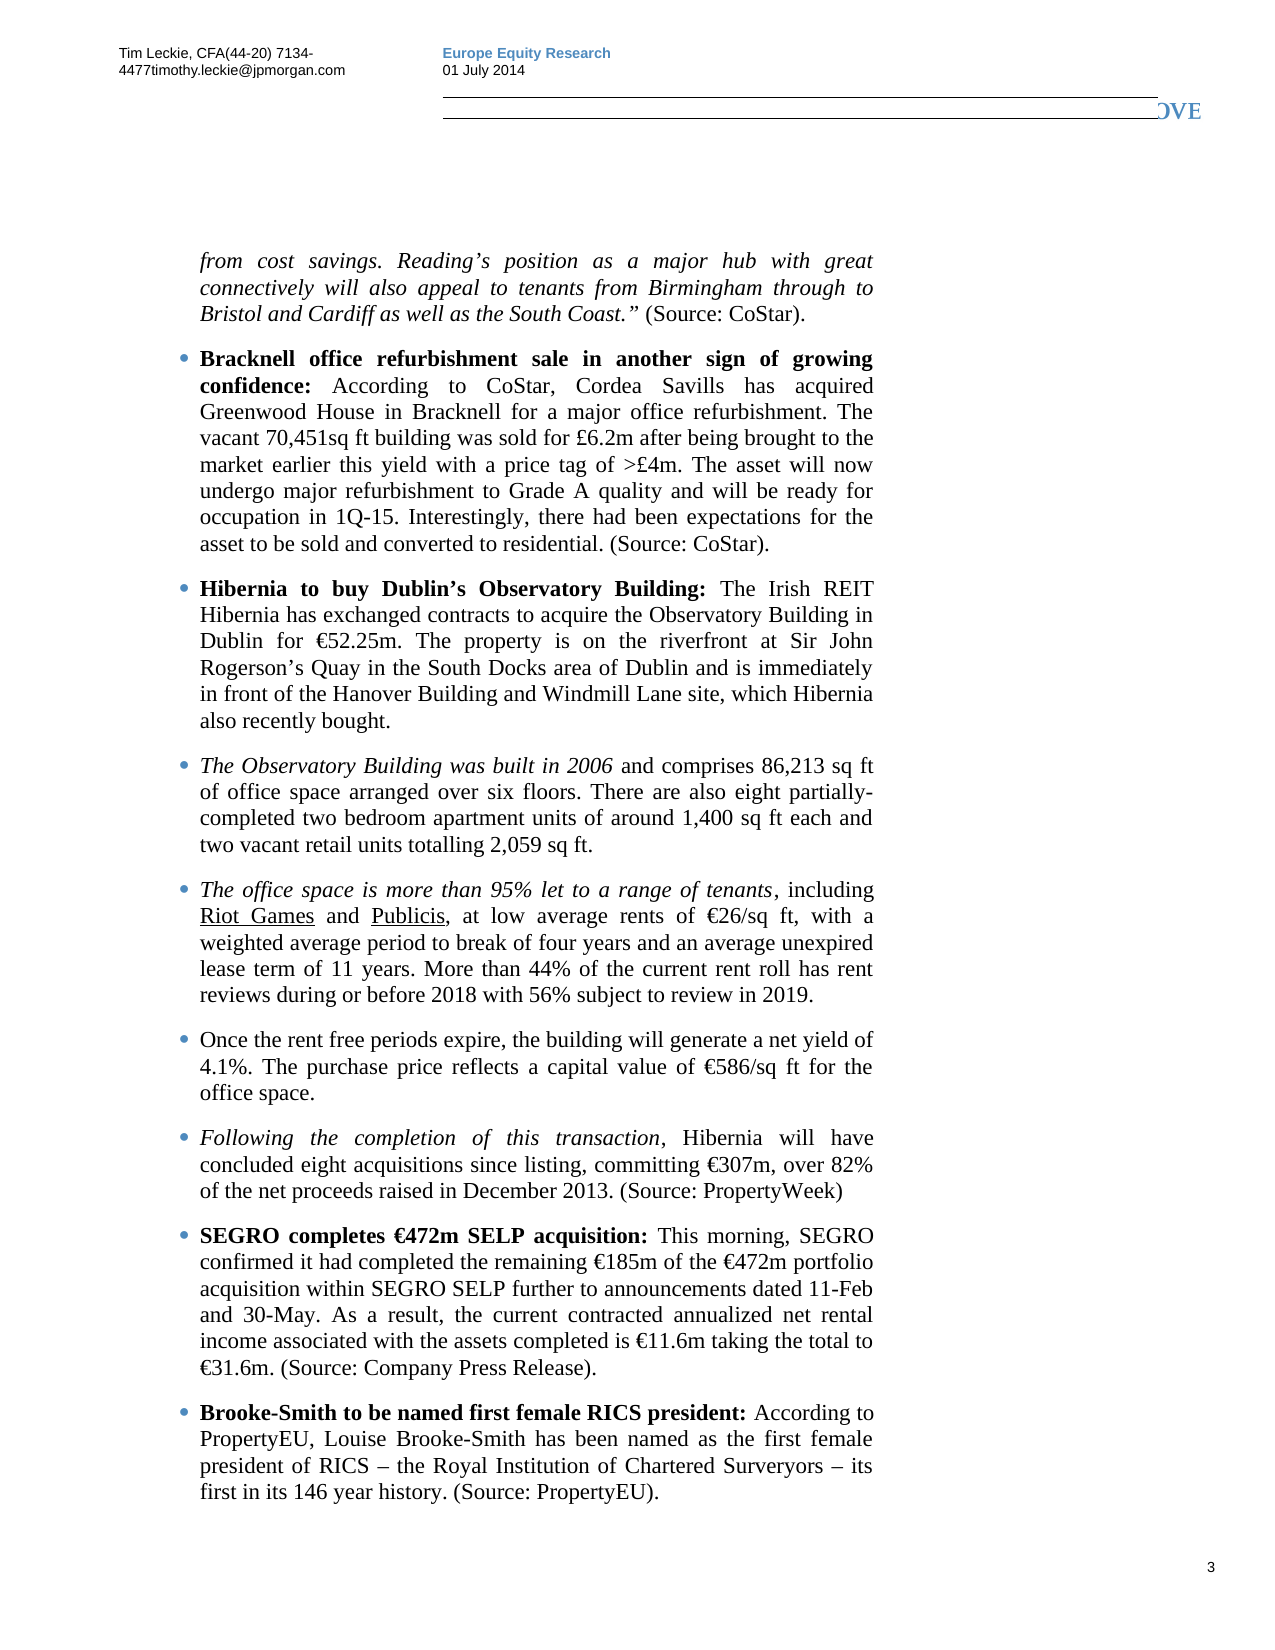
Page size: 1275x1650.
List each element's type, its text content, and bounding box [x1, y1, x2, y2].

text Once the rent free periods expire, the building will generate a net yield of 4.1%. The purchase price reflects a capital value of €586/sq ft for the office space. [180, 1026, 874, 1106]
picture [1158, 97, 1215, 129]
text Bracknell office refurbishment sale in another sign of growing confidence: According to CoStar, Cordea Savills has acquired Greenwood House in Bracknell for a major office refurbishment. The vacant 70,451sq ft building was sold for £6.2m after being brought to the market earlier this yield with a price tag of >£4m. The asset will now undergo major refurbishment to Grade A quality and will be ready for occupation in 1Q-15. Interestingly, there had been expectations for the asset to be sold and converted to residential. (Source: CoStar). [180, 345, 874, 556]
text The office space is more than 95% let to a range of tenants, including Riot Games and Publicis, at low average rents of €26/sq ft, with a weighted average period to break of four years and an average unexpired lease term of 11 years. More than 44% of the current rent roll has rent reviews during or before 2018 with 56% subject to review in 2019. [180, 876, 874, 1008]
text Following the completion of this transaction, Hibernia will have concluded eight acquisitions since listing, committing €307m, over 82% of the net proceeds raised in December 2013. (Source: PropertyWeek) [180, 1124, 874, 1203]
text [180, 247, 874, 327]
text Brooke-Smith to be named first female RICS president: According to PropertyEU, Louise Brooke-Smith has been named as the first female president of RICS – the Royal Institution of Chartered Surveryors – its first in its 146 year history. (Source: PropertyEU). [180, 1399, 874, 1504]
text Hibernia to buy Dublin’s Observatory Building: The Irish REIT Hibernia has exchanged contracts to acquire the Observatory Building in Dublin for €52.25m. The property is on the riverfront at Sir John Rogerson’s Quay in the South Docks area of Dublin and is immediately in front of the Hanover Building and Windmill Lane site, which Hibernia also recently bought. [180, 575, 874, 733]
text SEGRO completes €472m SELP acquisition: This morning, SEGRO confirmed it had completed the remaining €185m of the €472m portfolio acquisition within SEGRO SELP further to announcements dated 11-Feb and 30-May. As a result, the current contracted annualized net rental income associated with the assets completed is €11.6m taking the total to €31.6m. (Source: Company Press Release). [180, 1222, 874, 1380]
text The Observatory Building was built in 2006 and comprises 86,213 sq ft of office space arranged over six floors. There are also eight partially-completed two bedroom apartment units of around 1,400 sq ft each and two vacant retail units totalling 2,059 sq ft. [180, 752, 874, 857]
